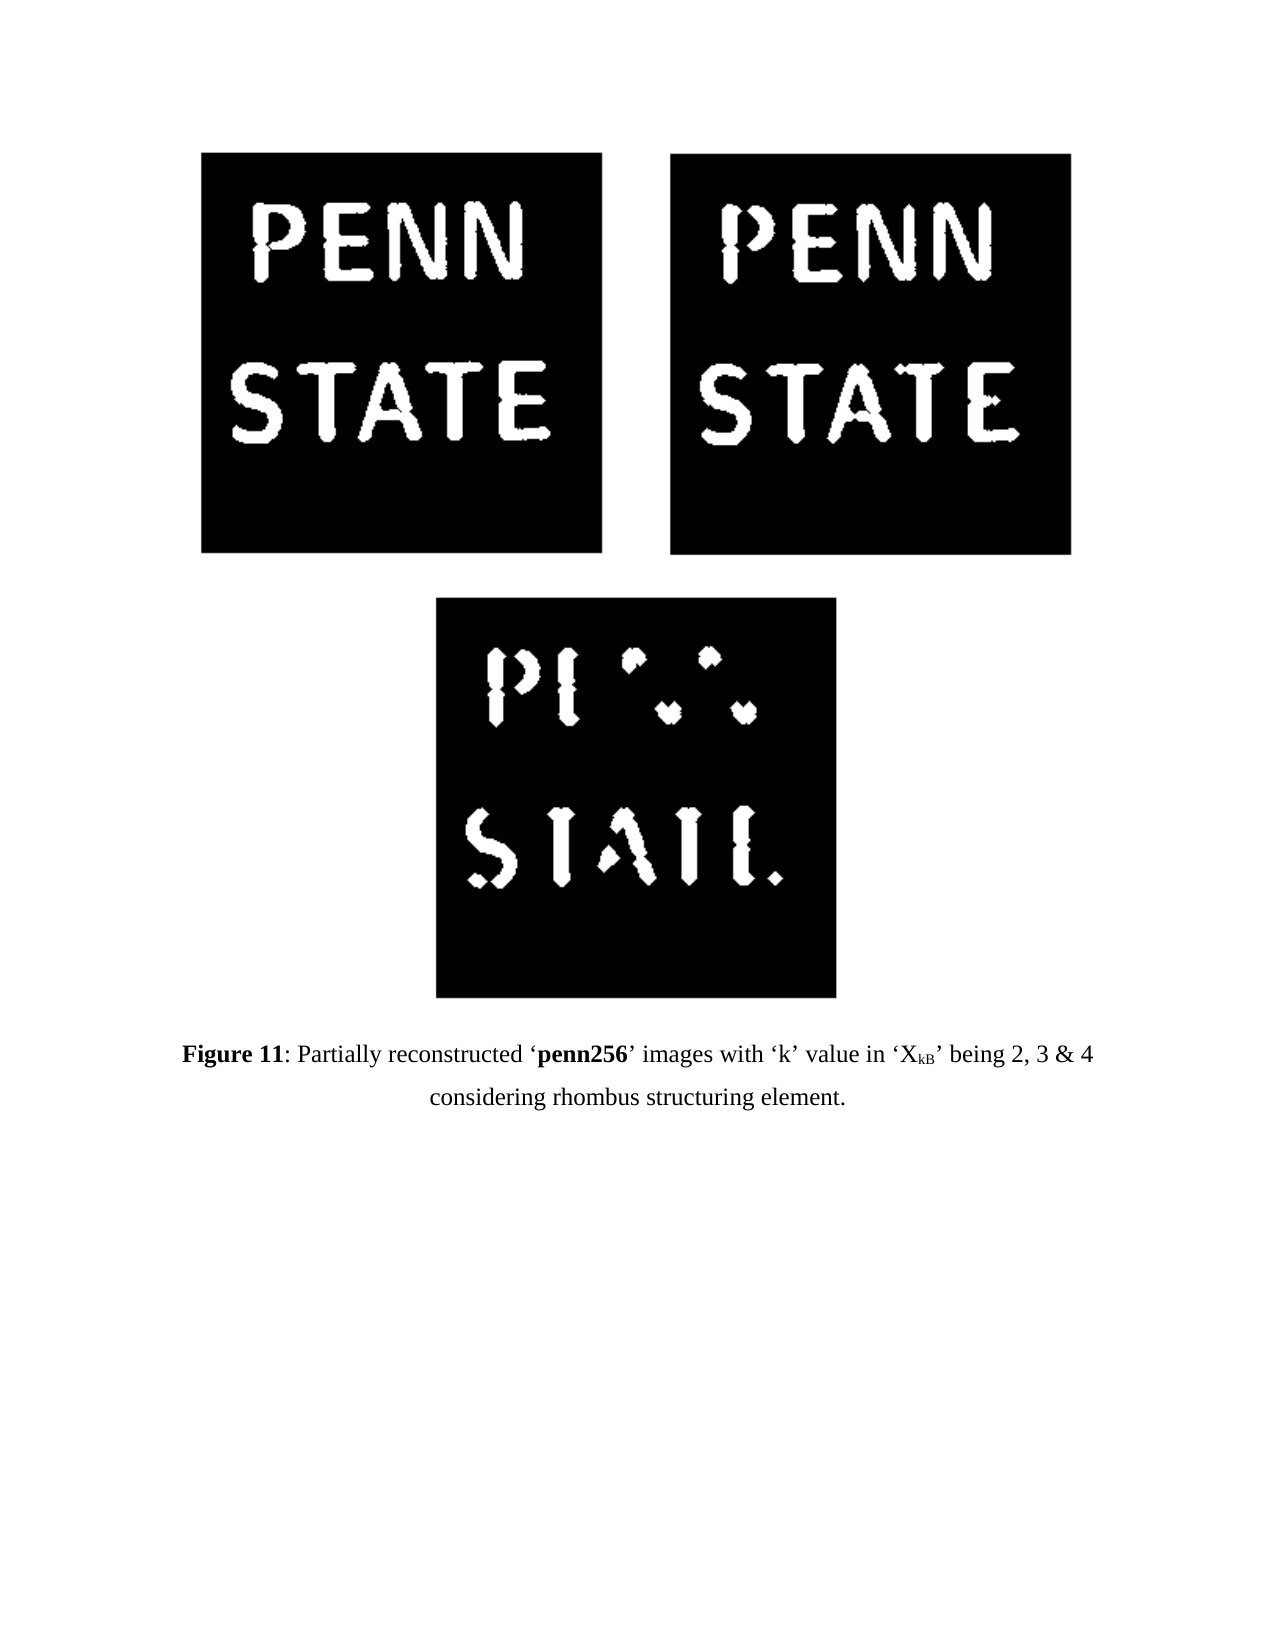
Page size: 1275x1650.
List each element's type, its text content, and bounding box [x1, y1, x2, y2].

picture [668, 150, 1075, 557]
picture [435, 595, 840, 1000]
text Figure 11: Partially reconstructed ‘penn256’ images with ‘k’ value in ‘XkB’ being 2, 3 & 4 considering rhombus structuring element. [150, 1039, 1125, 1111]
picture [200, 150, 607, 557]
